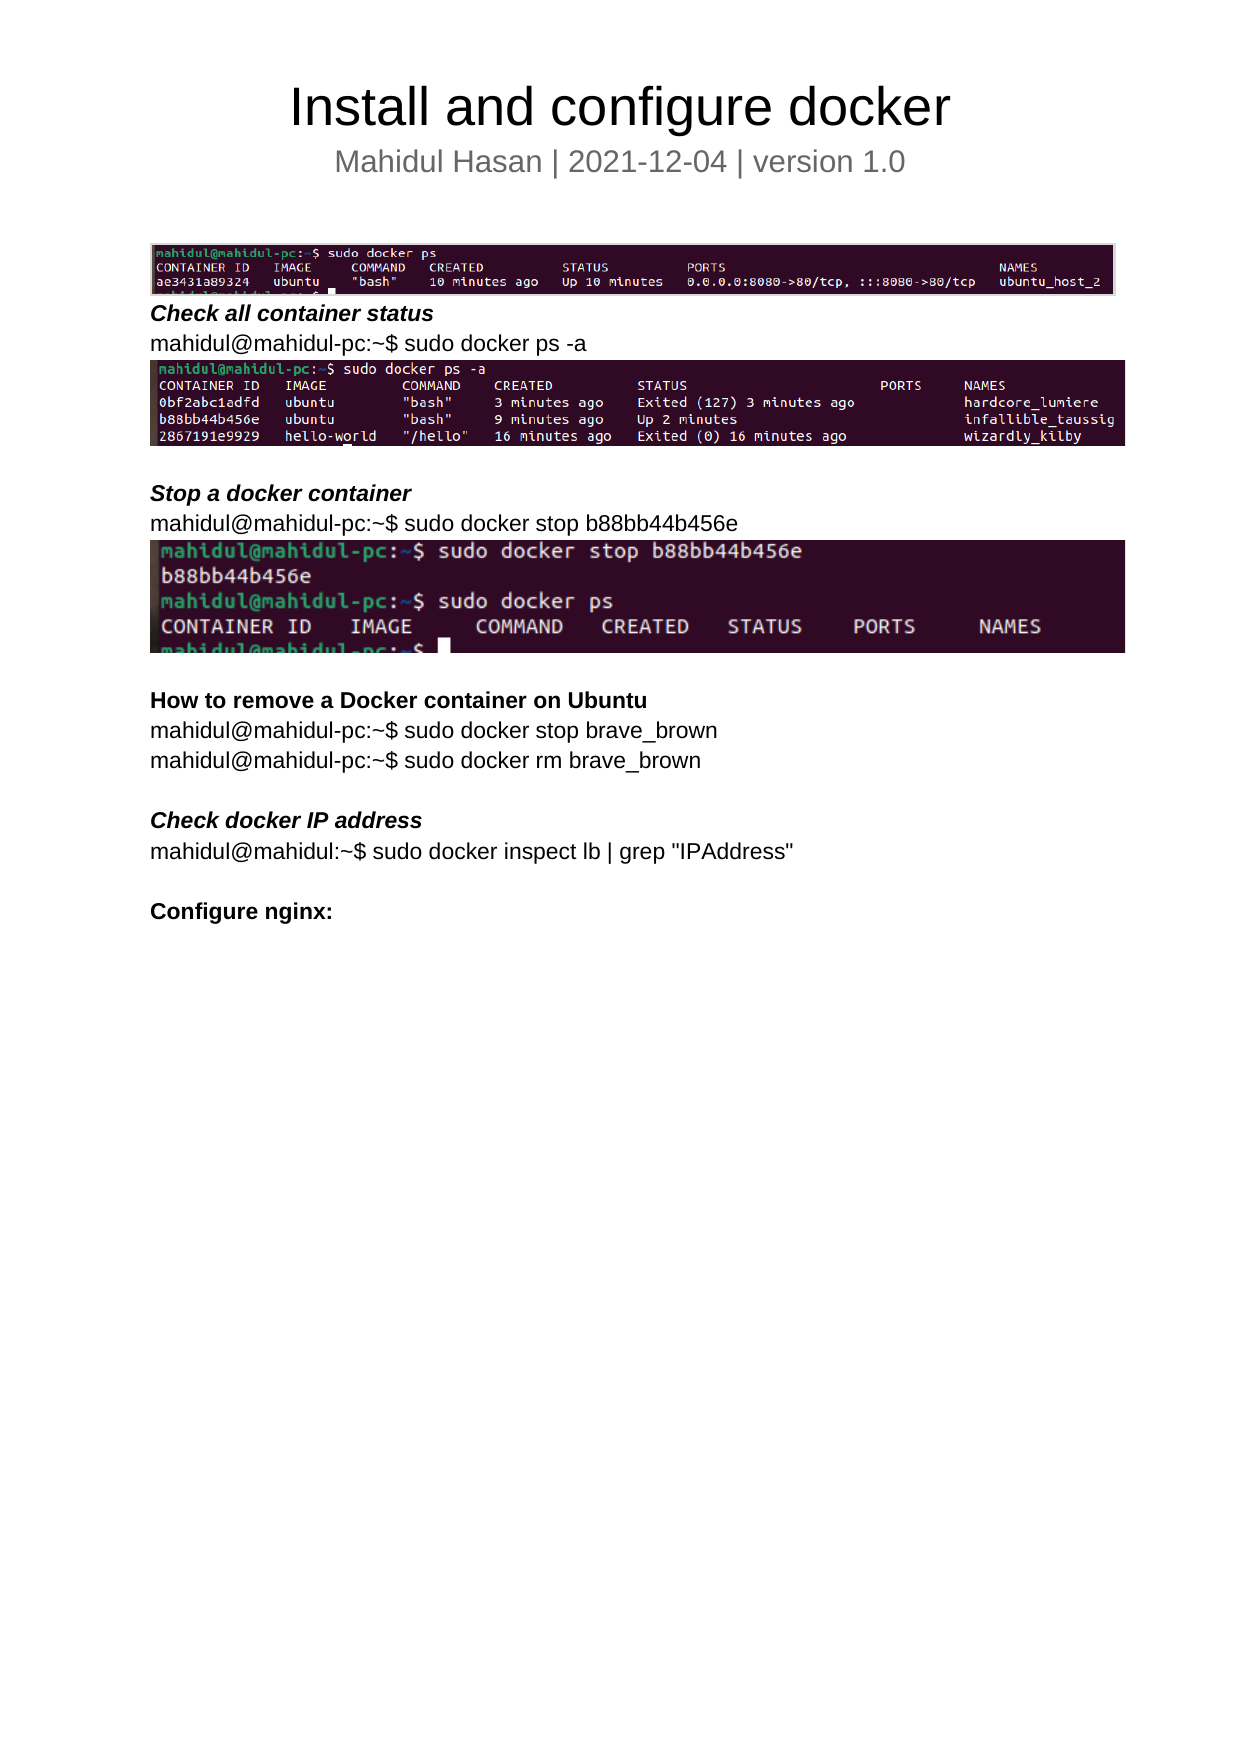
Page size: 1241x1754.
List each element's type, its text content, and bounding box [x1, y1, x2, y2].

text Stop a docker container [150, 480, 1090, 506]
picture [150, 540, 1125, 653]
text Check all container status [150, 300, 1090, 326]
picture [150, 360, 1125, 446]
picture [152, 245, 1113, 294]
text Configure nginx: [150, 898, 1090, 924]
text mahidul@mahidul-pc:~$ sudo docker rm brave_brown [150, 747, 1090, 773]
text mahidul@mahidul:~$ sudo docker inspect lb | grep "IPAddress" [150, 838, 1090, 864]
text Check docker IP address [150, 807, 1090, 834]
text mahidul@mahidul-pc:~$ sudo docker stop brave_brown [150, 717, 1090, 743]
text How to remove a Docker container on Ubuntu [150, 687, 1090, 713]
text mahidul@mahidul-pc:~$ sudo docker ps -a [150, 330, 1090, 356]
text mahidul@mahidul-pc:~$ sudo docker stop b88bb44b456e [150, 510, 1090, 536]
